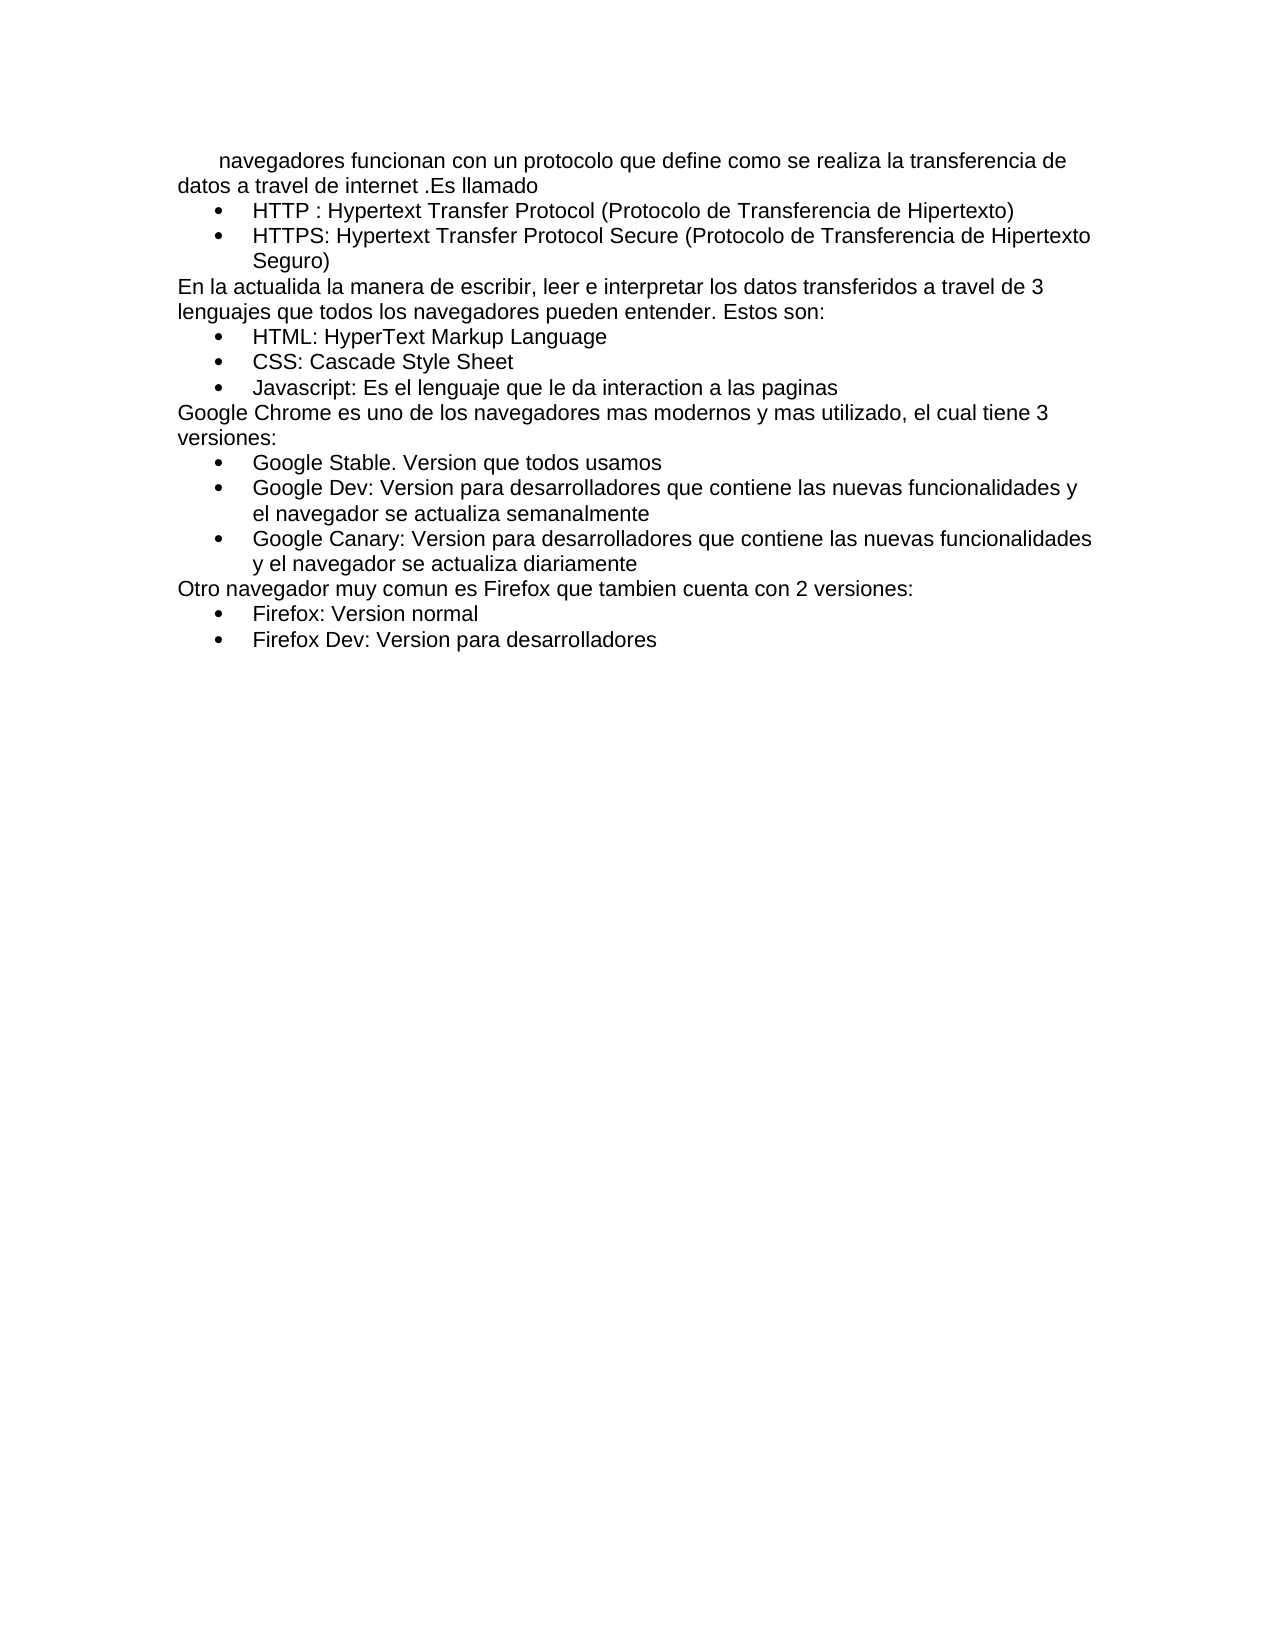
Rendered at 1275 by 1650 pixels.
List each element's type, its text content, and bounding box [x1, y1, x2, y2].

list Google Stable. Version que todos usamos [215, 450, 1098, 475]
list Google Dev: Version para desarrolladores que contiene las nuevas funcionalidades y el navegador se actualiza semanalmente [215, 475, 1098, 526]
list Google Canary: Version para desarrolladores que contiene las nuevas funcionalidades y el navegador se actualiza diariamente [215, 526, 1098, 576]
list Firefox: Version normal [215, 601, 1098, 627]
list Javascript: Es el lenguaje que le da interaction a las paginas [215, 374, 1098, 400]
text Otro navegador muy comun es Firefox que tambien cuenta con 2 versiones: [177, 576, 1098, 601]
text En la actualida la manera de escribir, leer e interpretar los datos transferidos a travel de 3 lenguajes que todos los navegadores pueden entender. Estos son: [177, 274, 1098, 324]
list HTTP : Hypertext Transfer Protocol (Protocolo de Transferencia de Hipertexto) [215, 198, 1098, 223]
text Los navegadores funcionan con un protocolo que define como se realiza la transferencia de datos a travel de internet .Es llamado [177, 148, 1098, 198]
list Firefox Dev: Version para desarrolladores [215, 627, 1098, 652]
list HTML: HyperText Markup Language [215, 324, 1098, 349]
list CSS: Cascade Style Sheet [215, 349, 1098, 374]
text Google Chrome es uno de los navegadores mas modernos y mas utilizado, el cual tiene 3 versiones: [177, 400, 1098, 450]
list HTTPS: Hypertext Transfer Protocol Secure (Protocolo de Transferencia de Hipertexto Seguro) [215, 223, 1098, 274]
